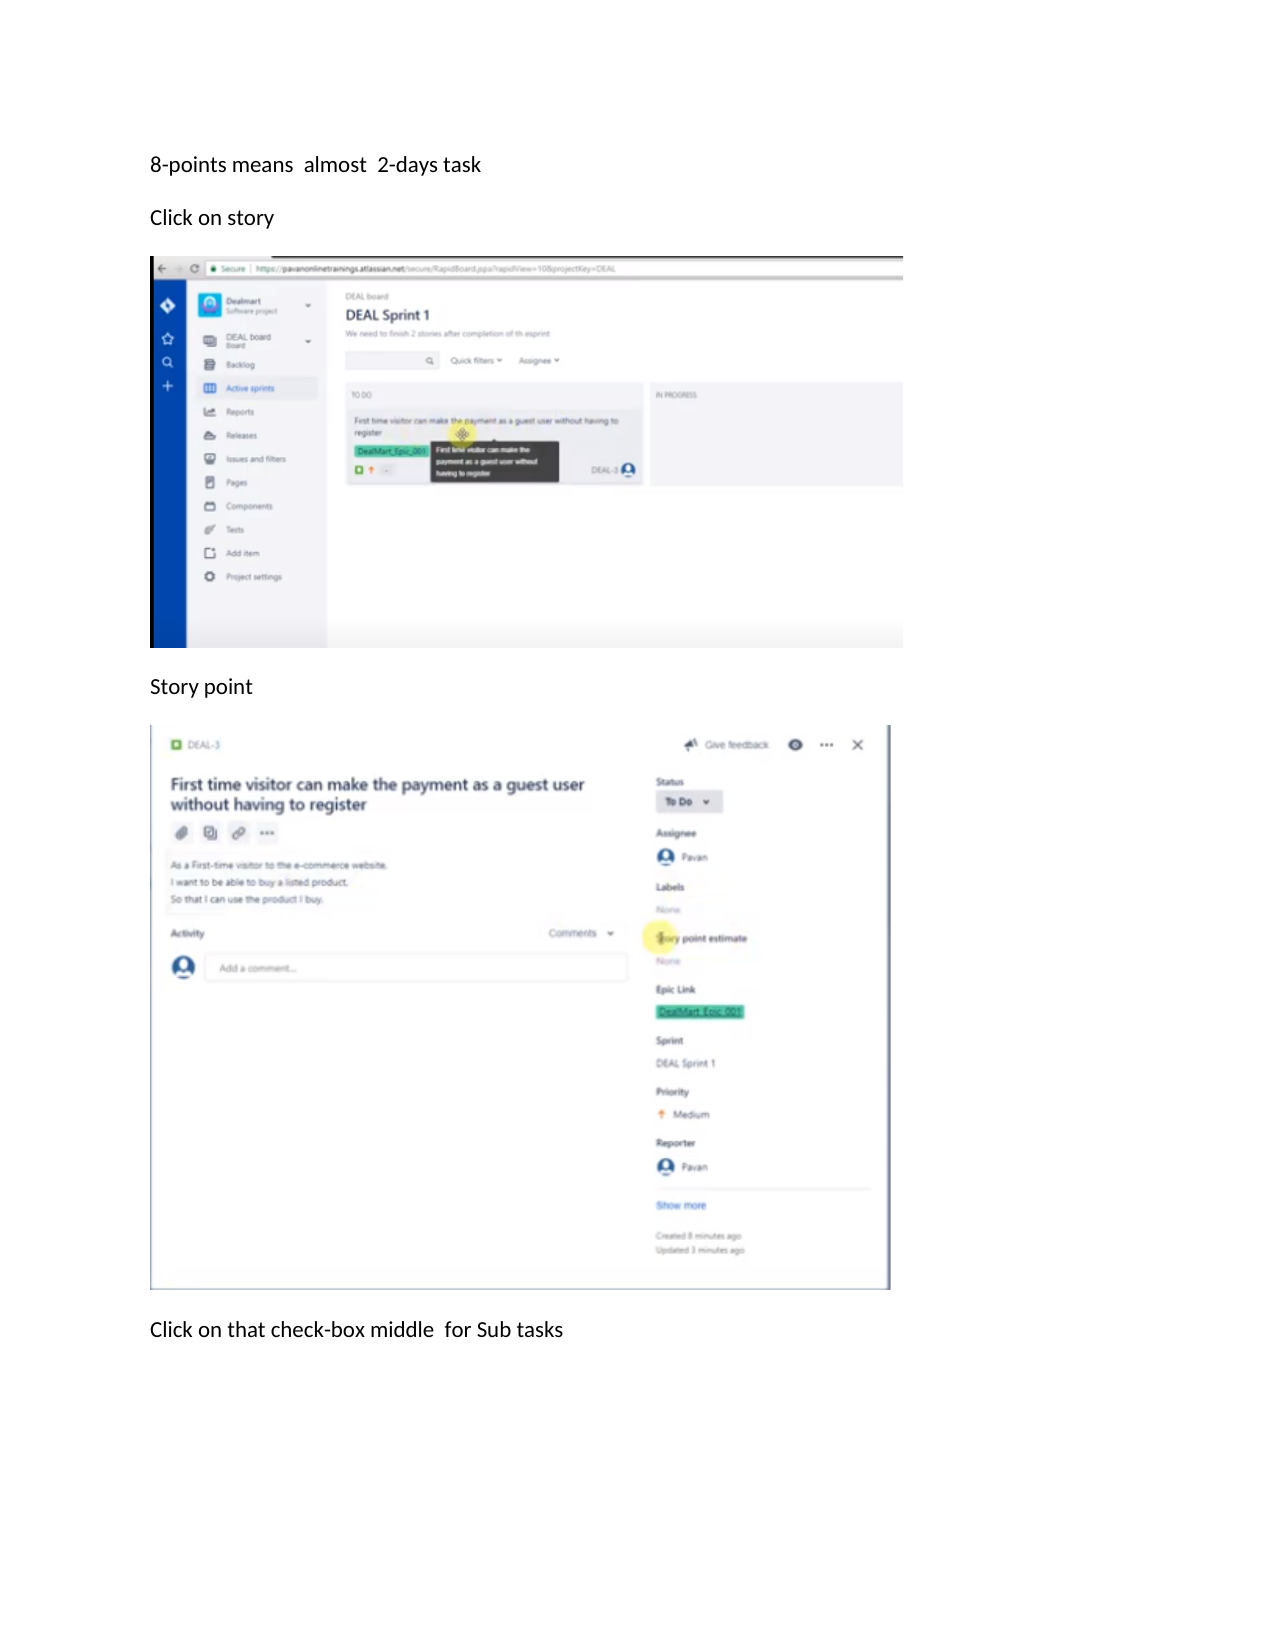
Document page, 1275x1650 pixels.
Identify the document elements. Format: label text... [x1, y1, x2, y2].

picture [150, 256, 904, 648]
text 8-points means almost 2-days task [150, 150, 1125, 178]
text Click on that check-box middle for Sub tasks [150, 1315, 1125, 1343]
picture [150, 725, 891, 1290]
text Story point [150, 672, 1125, 700]
text Click on story [150, 203, 1125, 231]
